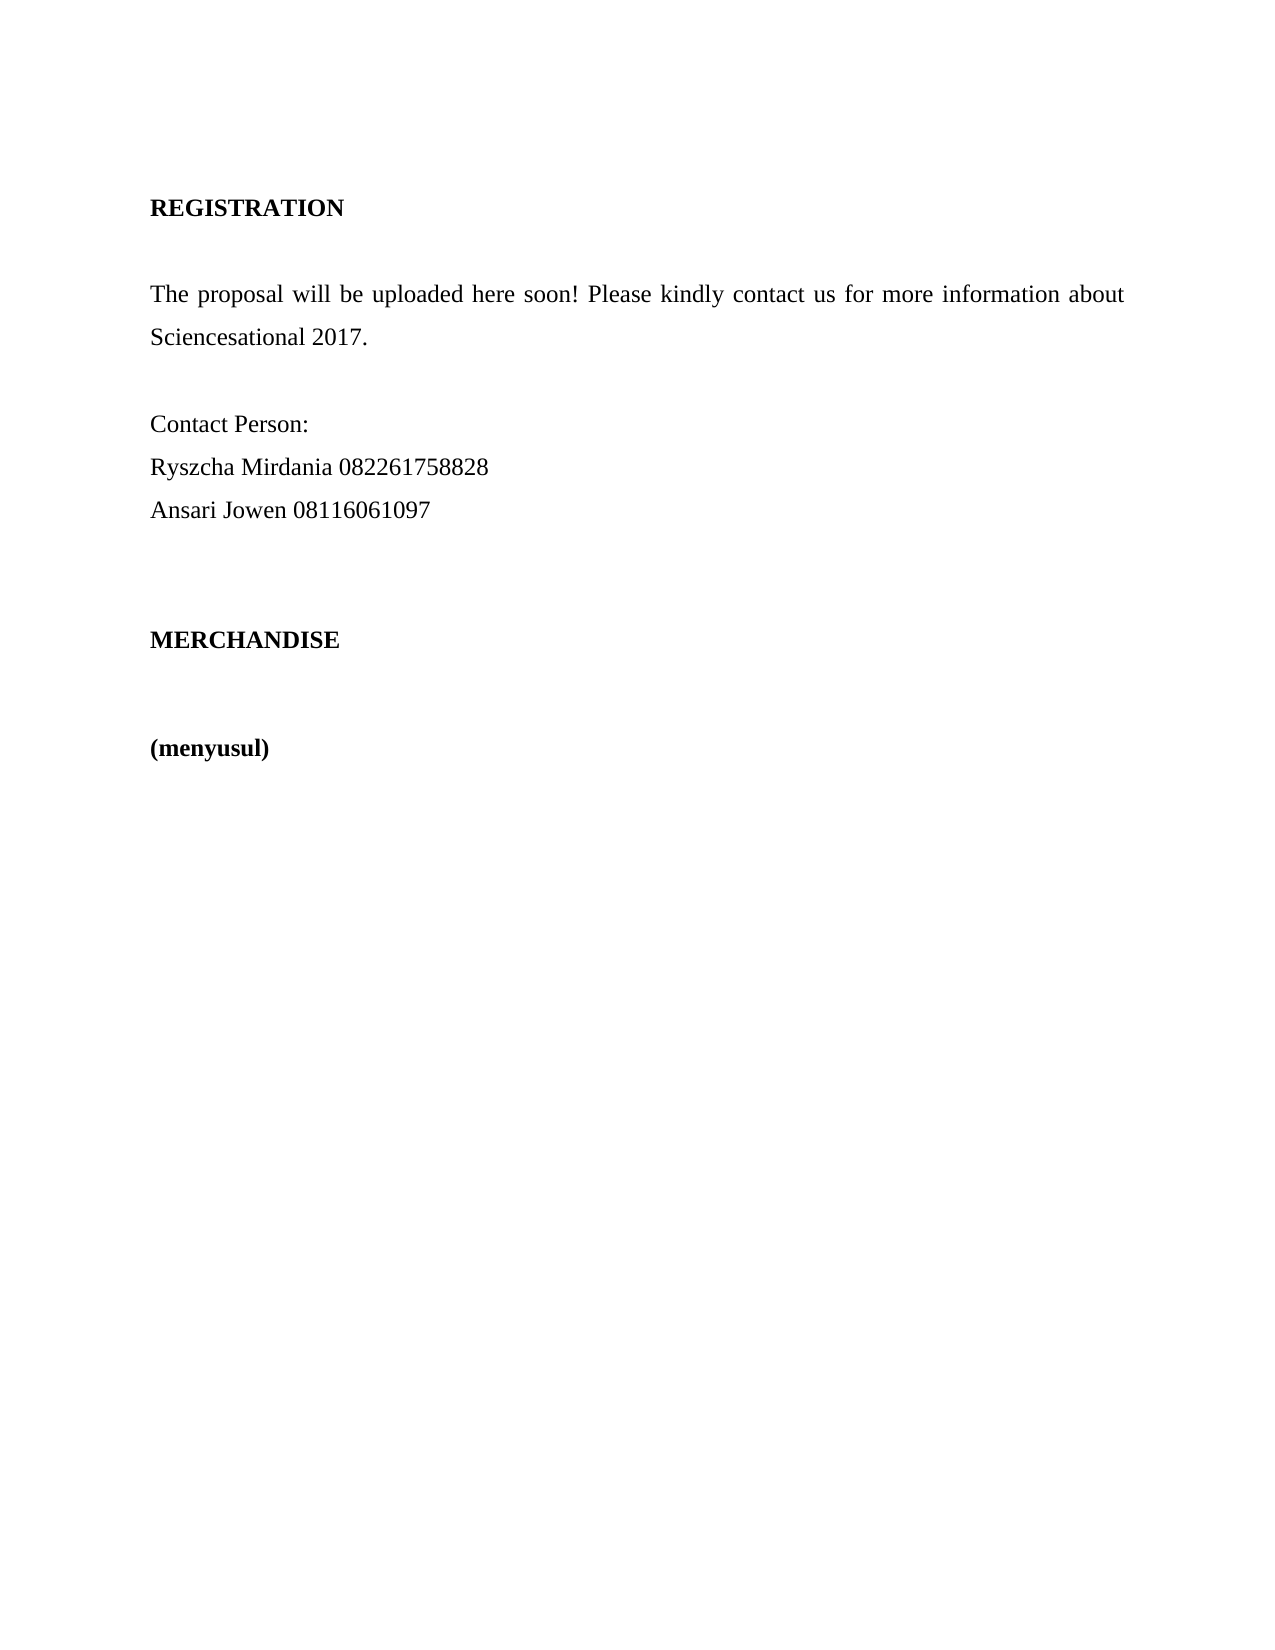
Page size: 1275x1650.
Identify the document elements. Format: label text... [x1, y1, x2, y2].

list Contact Person: [150, 409, 1125, 437]
text (menyusul) [150, 733, 1125, 762]
list REGISTRATION [150, 193, 1125, 222]
text MERCHANDISE [150, 625, 1125, 654]
list Ryszcha Mirdania 082261758828 [150, 452, 1125, 481]
list Ansari Jowen 08116061097 [150, 495, 1125, 524]
list The proposal will be uploaded here soon! Please kindly contact us for more information about Sciencesational 2017. [150, 279, 1125, 351]
